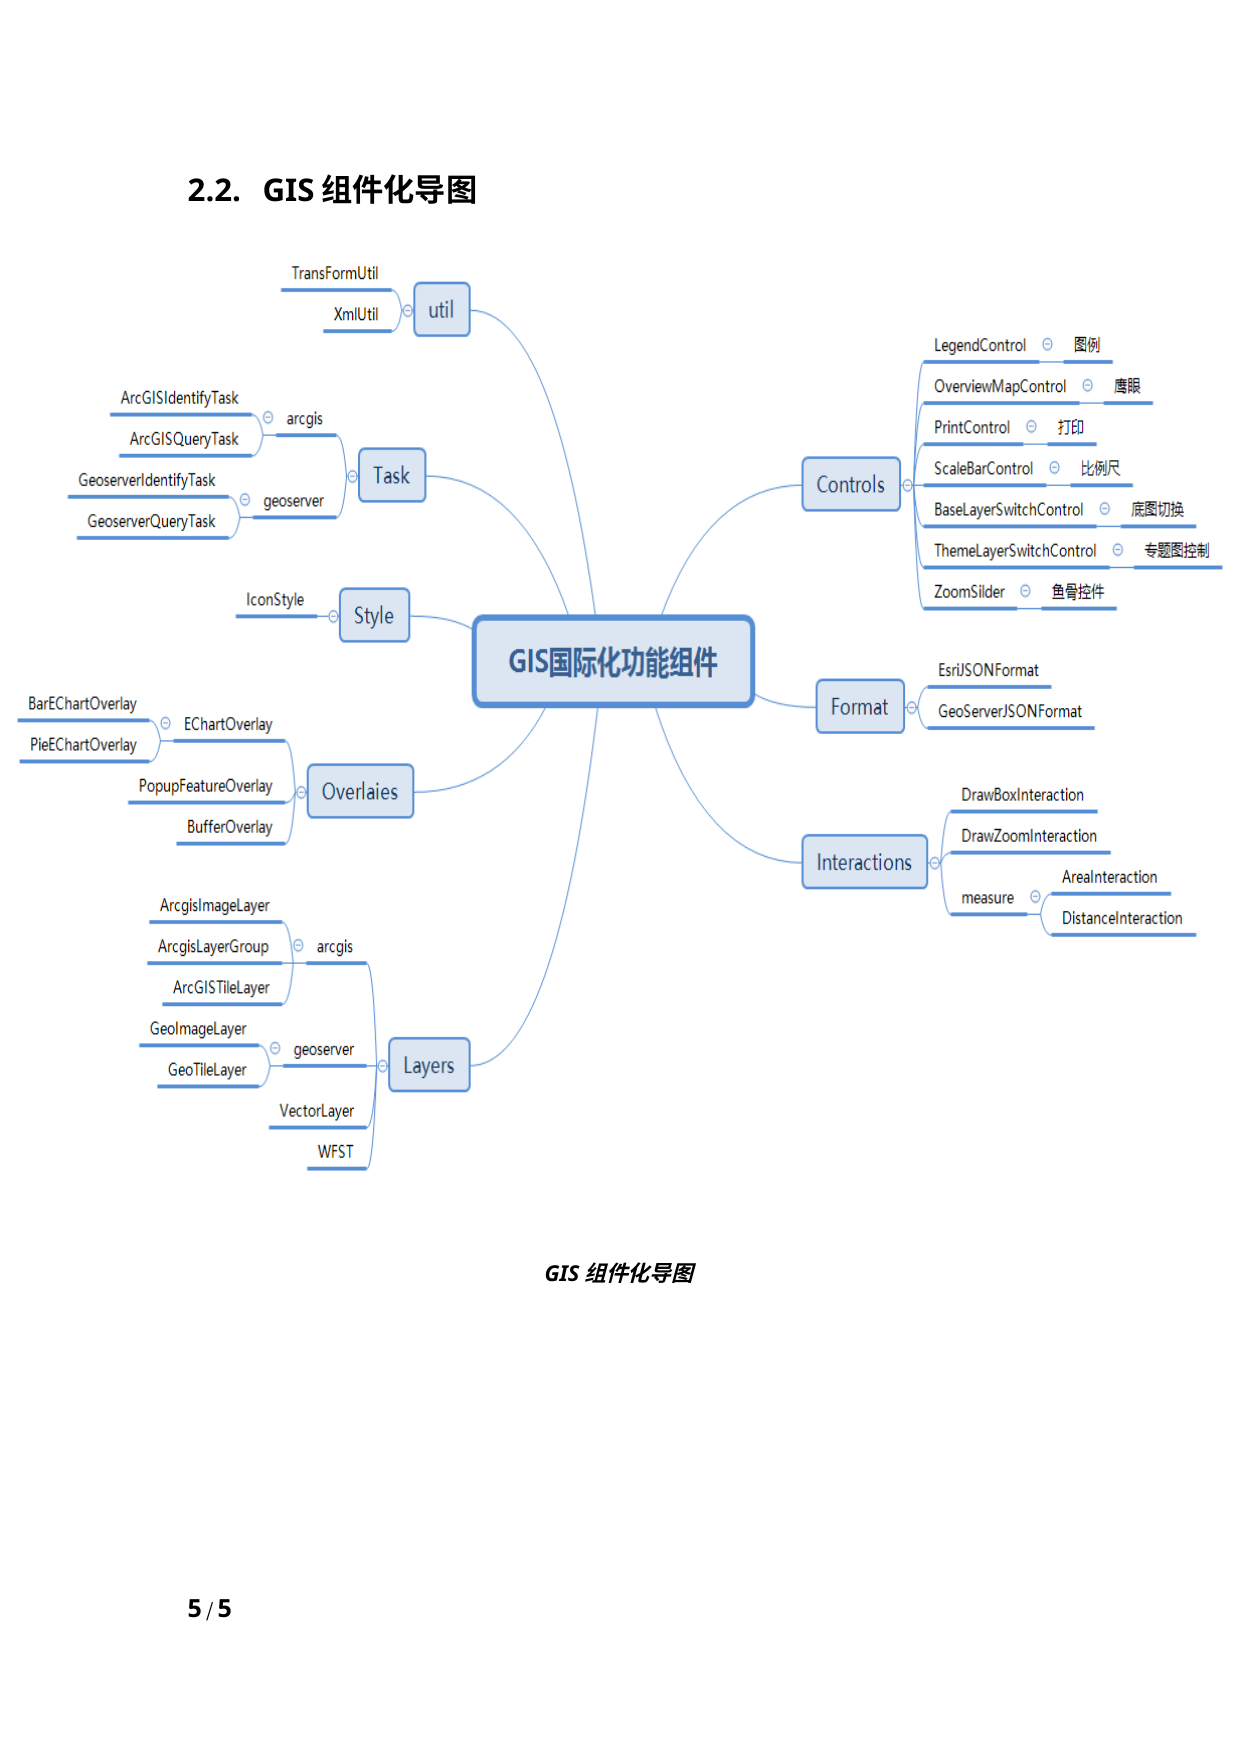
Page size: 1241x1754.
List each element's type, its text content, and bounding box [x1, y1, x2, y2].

picture [0, 233, 1239, 1190]
text GIS组件化导图 [187, 1190, 1053, 1288]
subtitle GIS组件化导图 [187, 156, 1053, 221]
